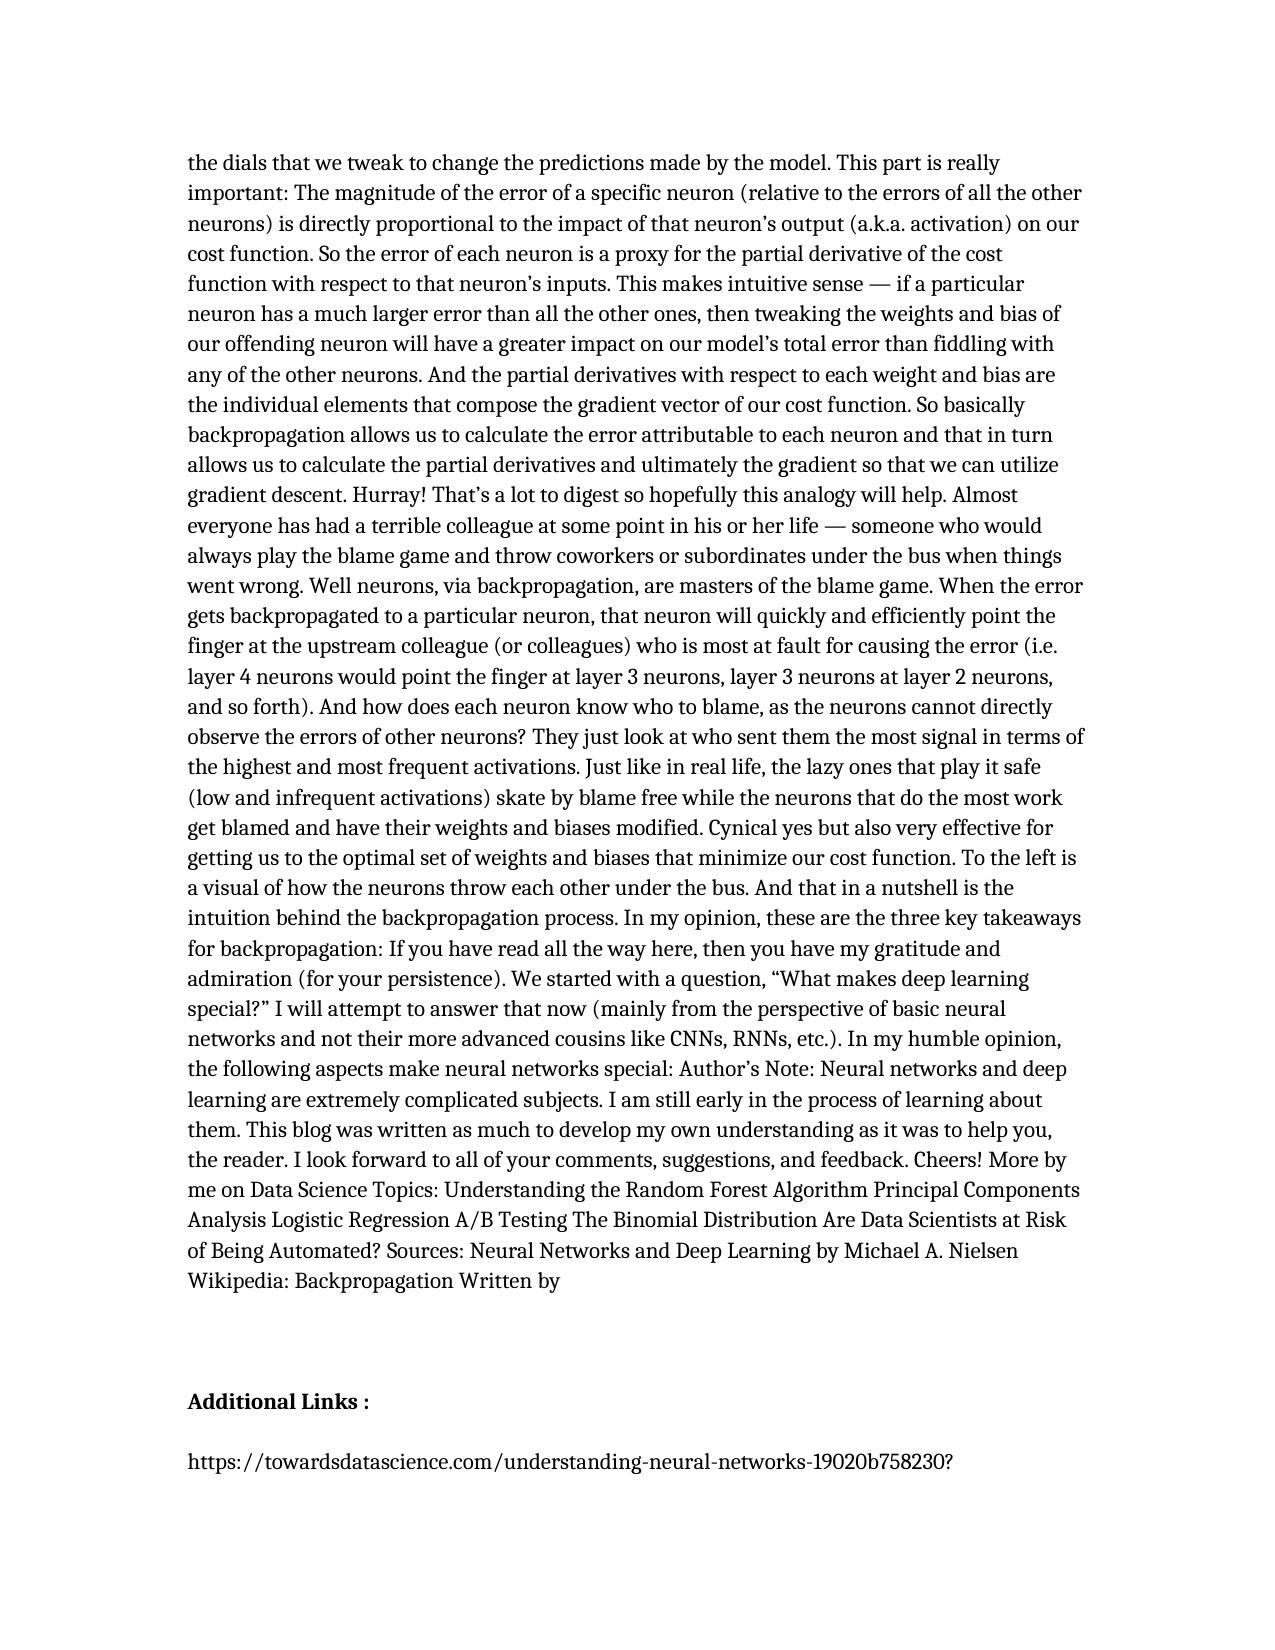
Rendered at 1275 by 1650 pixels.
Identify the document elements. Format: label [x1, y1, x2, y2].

text [187, 150, 1087, 1475]
